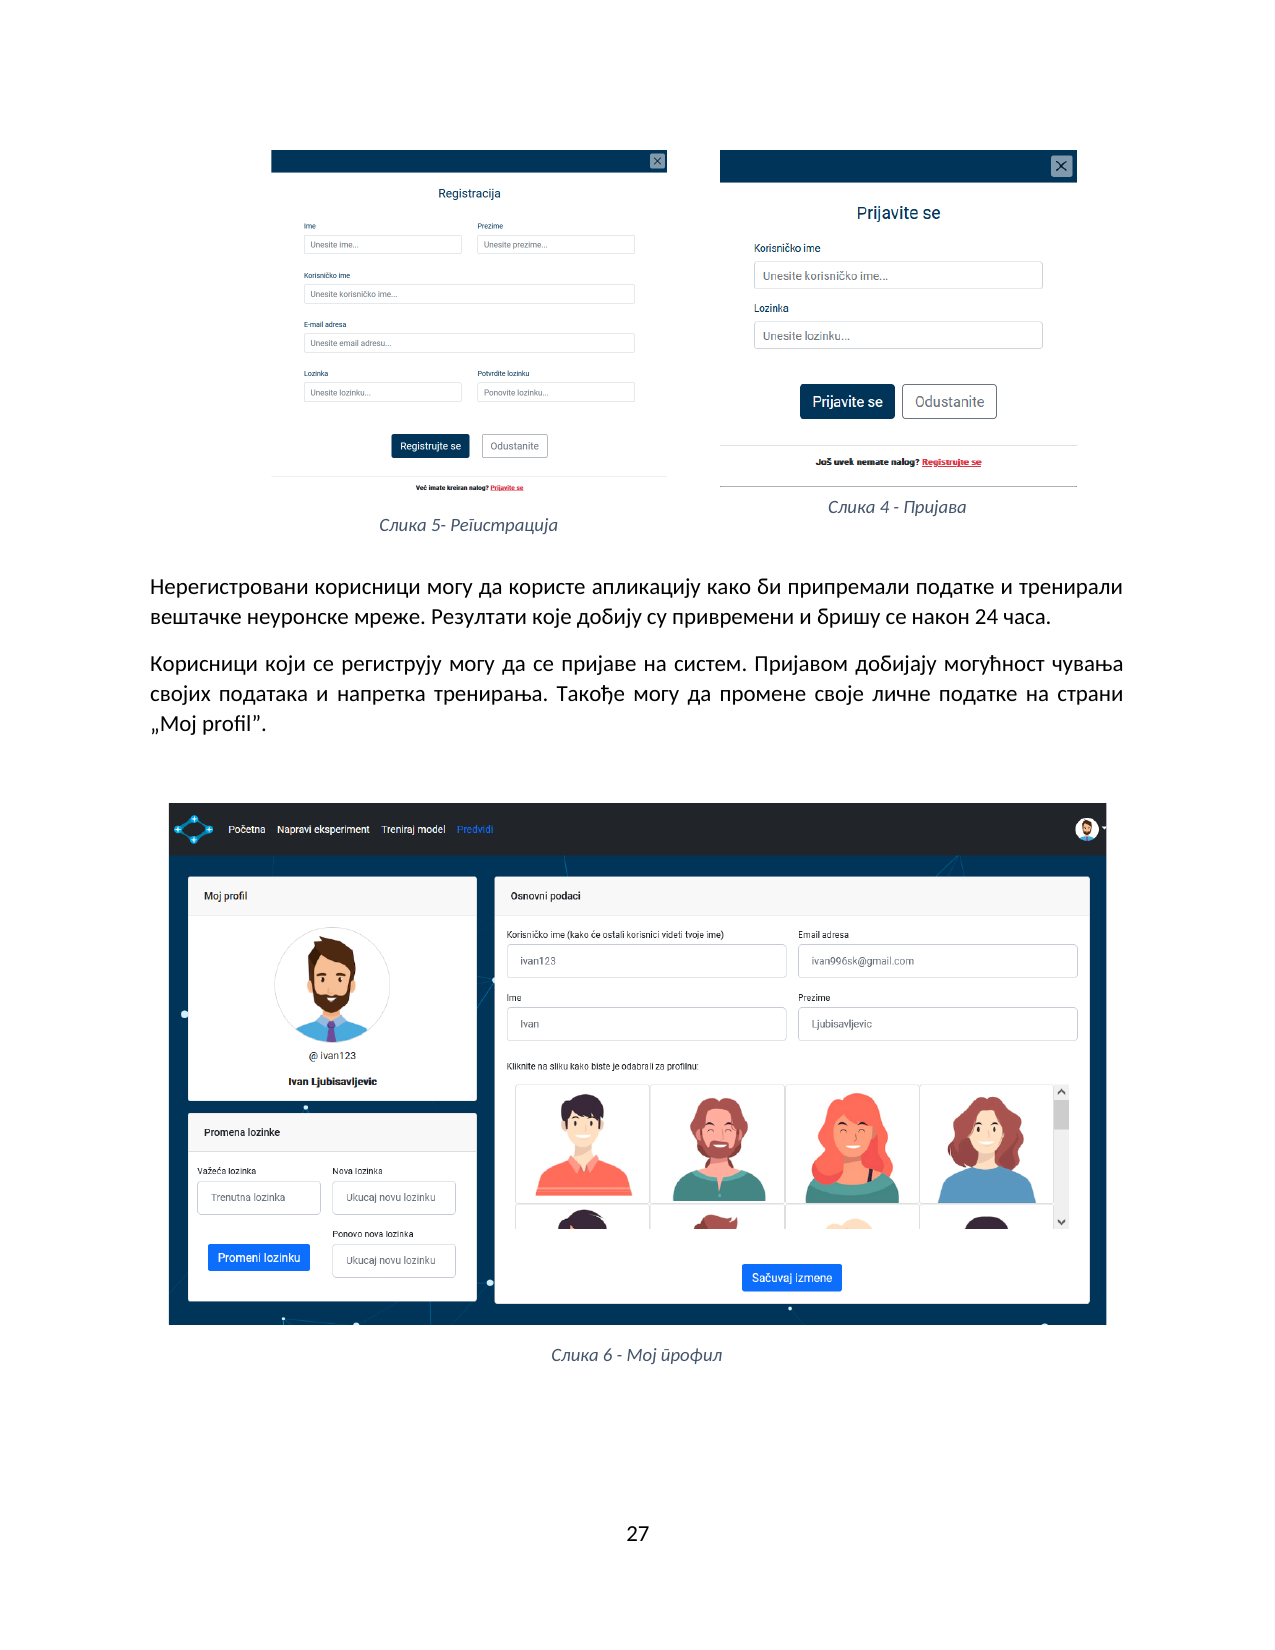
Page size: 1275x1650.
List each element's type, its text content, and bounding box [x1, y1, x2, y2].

text Слика 6 - Мој профил [150, 1343, 1125, 1366]
text Корисници који се региструју могу да се пријаве на систем. Пријавом добијају могућност чувања својих података и напретка тренирања. Такође могу да промене своје личне податке на страни „Moj profil”. [150, 649, 1125, 737]
picture [717, 150, 1077, 484]
text Нерегистровани корисници могу да користе апликацију како би припремали податке и тренирали вештачке неуронске мреже. Резултати које добију су привремени и бришу се након 24 часа. [150, 572, 1125, 630]
picture [270, 150, 667, 500]
picture [168, 803, 1107, 1325]
